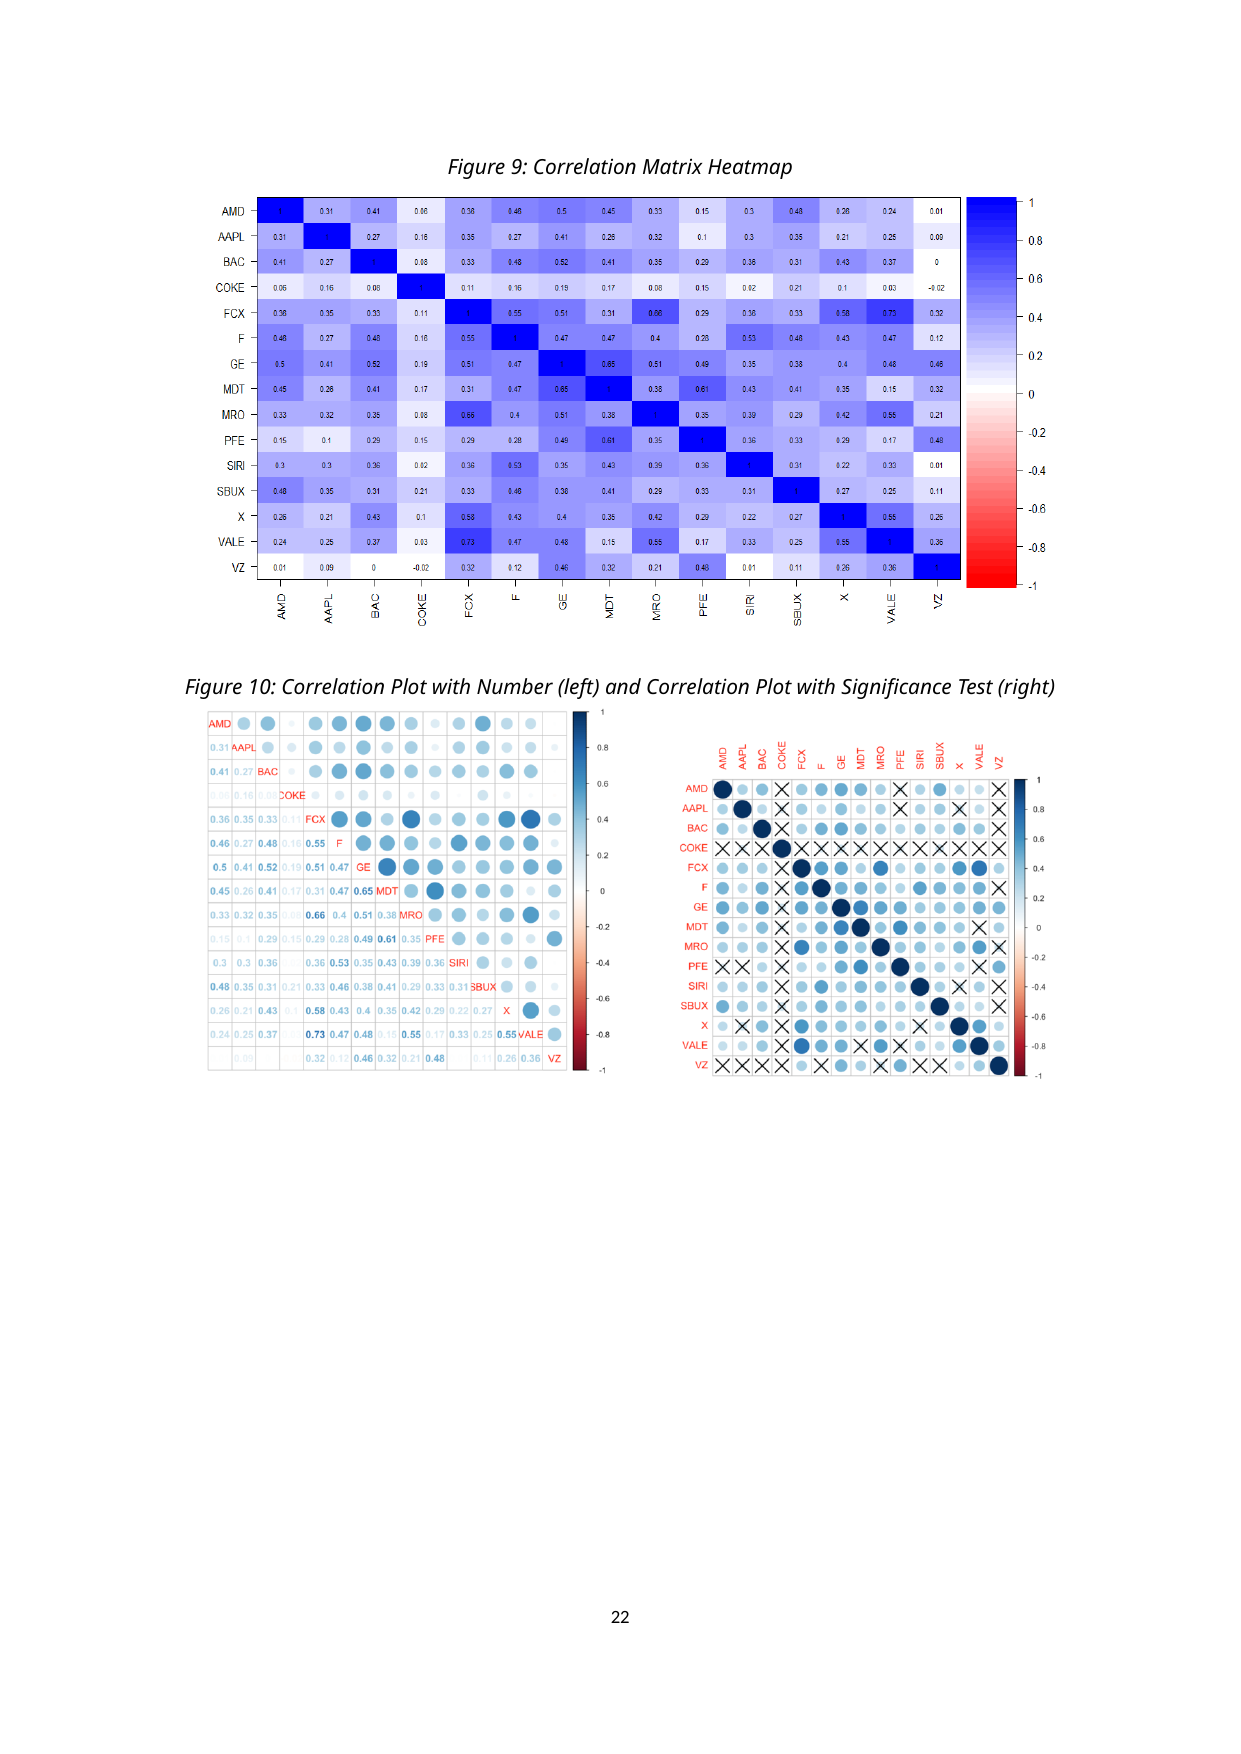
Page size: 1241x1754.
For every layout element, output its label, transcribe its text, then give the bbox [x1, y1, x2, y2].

picture [187, 702, 1053, 1084]
text Figure 9: Correlation Matrix Heatmap [112, 150, 1128, 182]
text Figure 10: Correlation Plot with Number (left) and Correlation Plot with Significance Test (right) [112, 670, 1128, 702]
picture [188, 182, 1053, 659]
